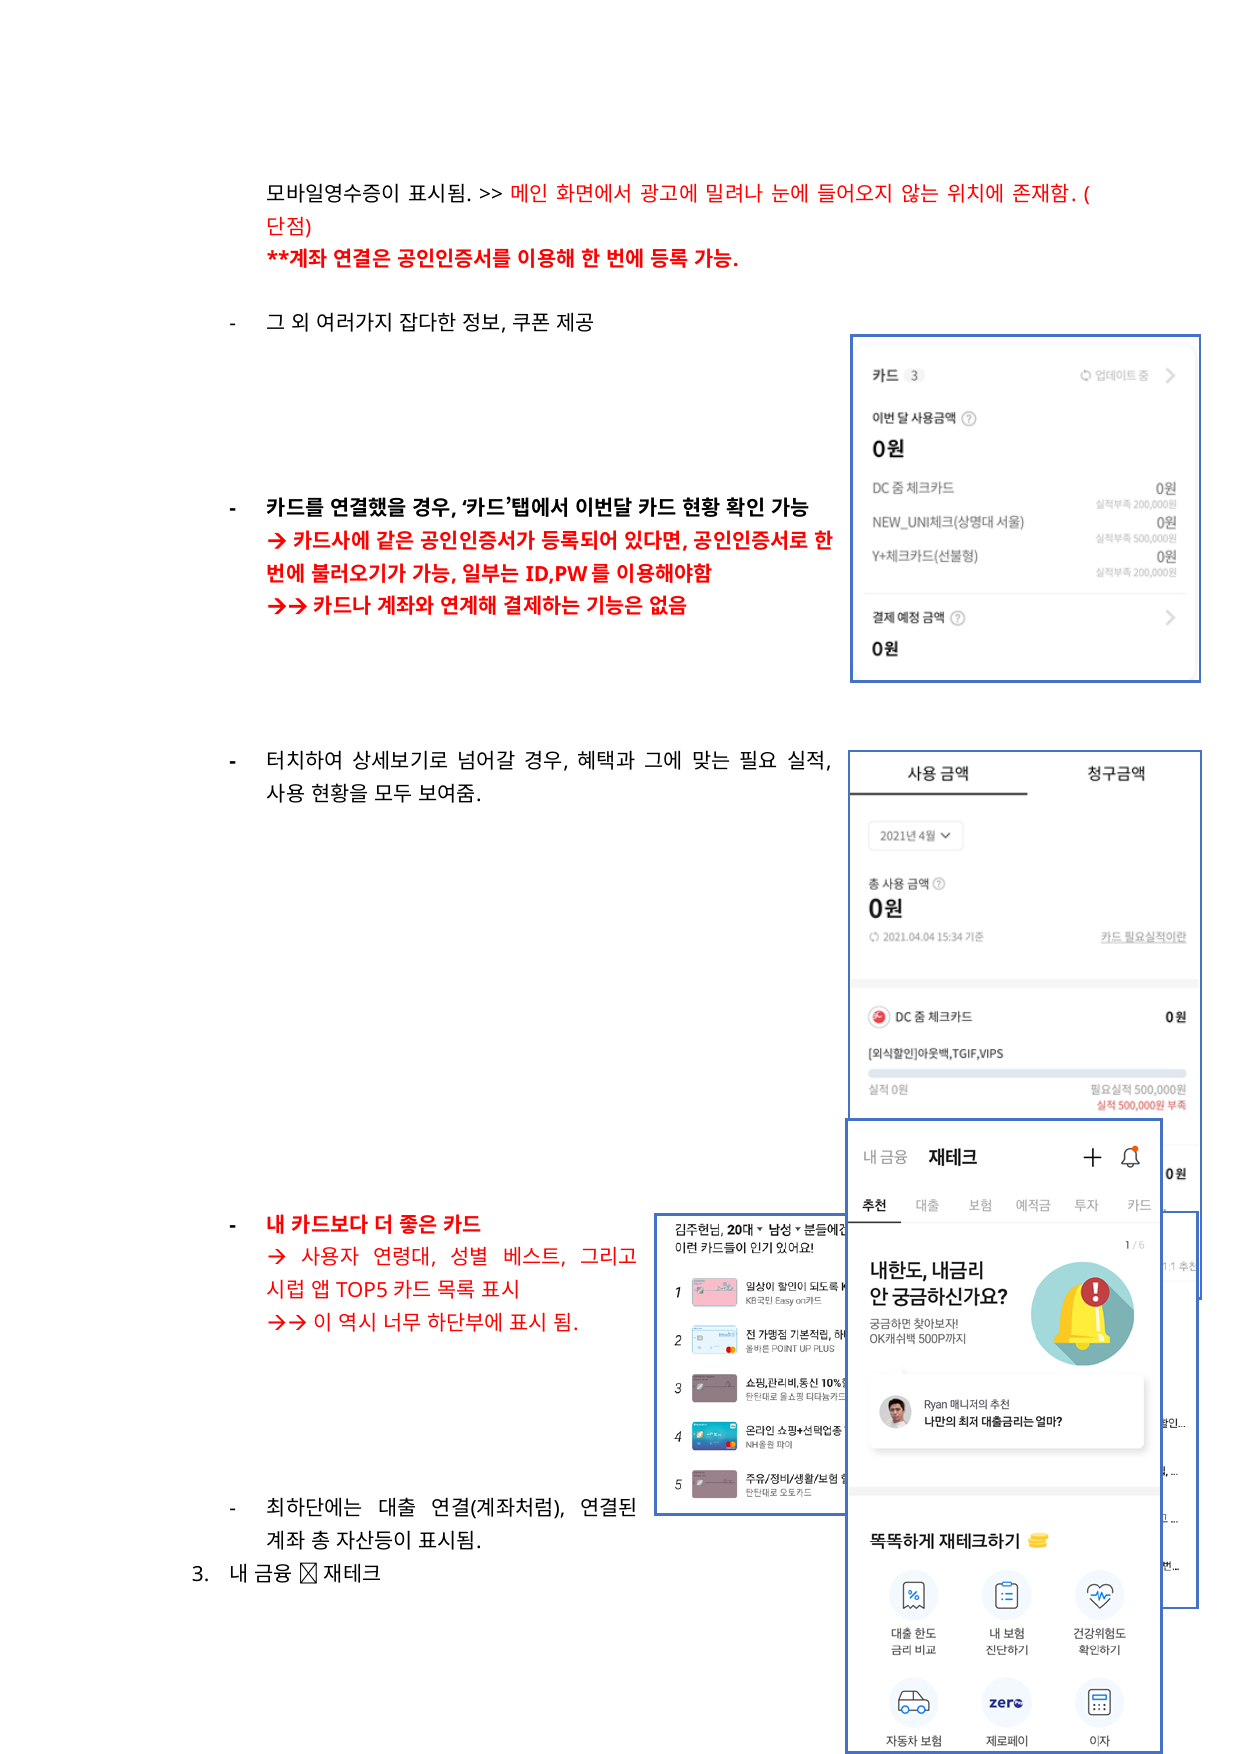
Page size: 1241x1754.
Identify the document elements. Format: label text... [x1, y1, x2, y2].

picture [1163, 1213, 1196, 1607]
picture [853, 337, 1198, 680]
list 내 금융 재테크 [192, 1557, 845, 1587]
list 최하단에는 대출 연결(계좌처럼), 연결된 계좌 총 자산등이 표시됨. [229, 1492, 845, 1554]
picture [848, 1121, 1160, 1751]
list 그 외 여러가지 잡다한 정보, 쿠폰 제공 [229, 306, 1090, 489]
picture [657, 1216, 845, 1513]
list 카드를 연결했을 경우, ‘카드’탭에서 이번달 카드 현황 확인 가능 카드사에 같은 공인인증서가 등록되어 있다면, 공인인증서로 한 번에 불러오기가 가능, 일부는 ID,PW를 이용해야함 카드나 계좌와 연계해 결제하는 기능은 없음 [229, 491, 1090, 742]
list 터치하여 상세보기로 넘어갈 경우, 혜택과 그에 맞는 필요 실적, 사용 현황을 모두 보여줌. [229, 744, 1090, 1206]
list 그 바로 아래로 내려가야 월 지출액이나 예산을 한눈에 보여주는 모바일영수증이 표시됨. >> 메인 화면에서 광고에 밀려나 눈에 들어오지 않는 위치에 존재함. (단점) **계좌 연결은 공인인증서를 이용해 한 번에 등록 가능. [229, 177, 1090, 303]
picture [850, 752, 1198, 1211]
